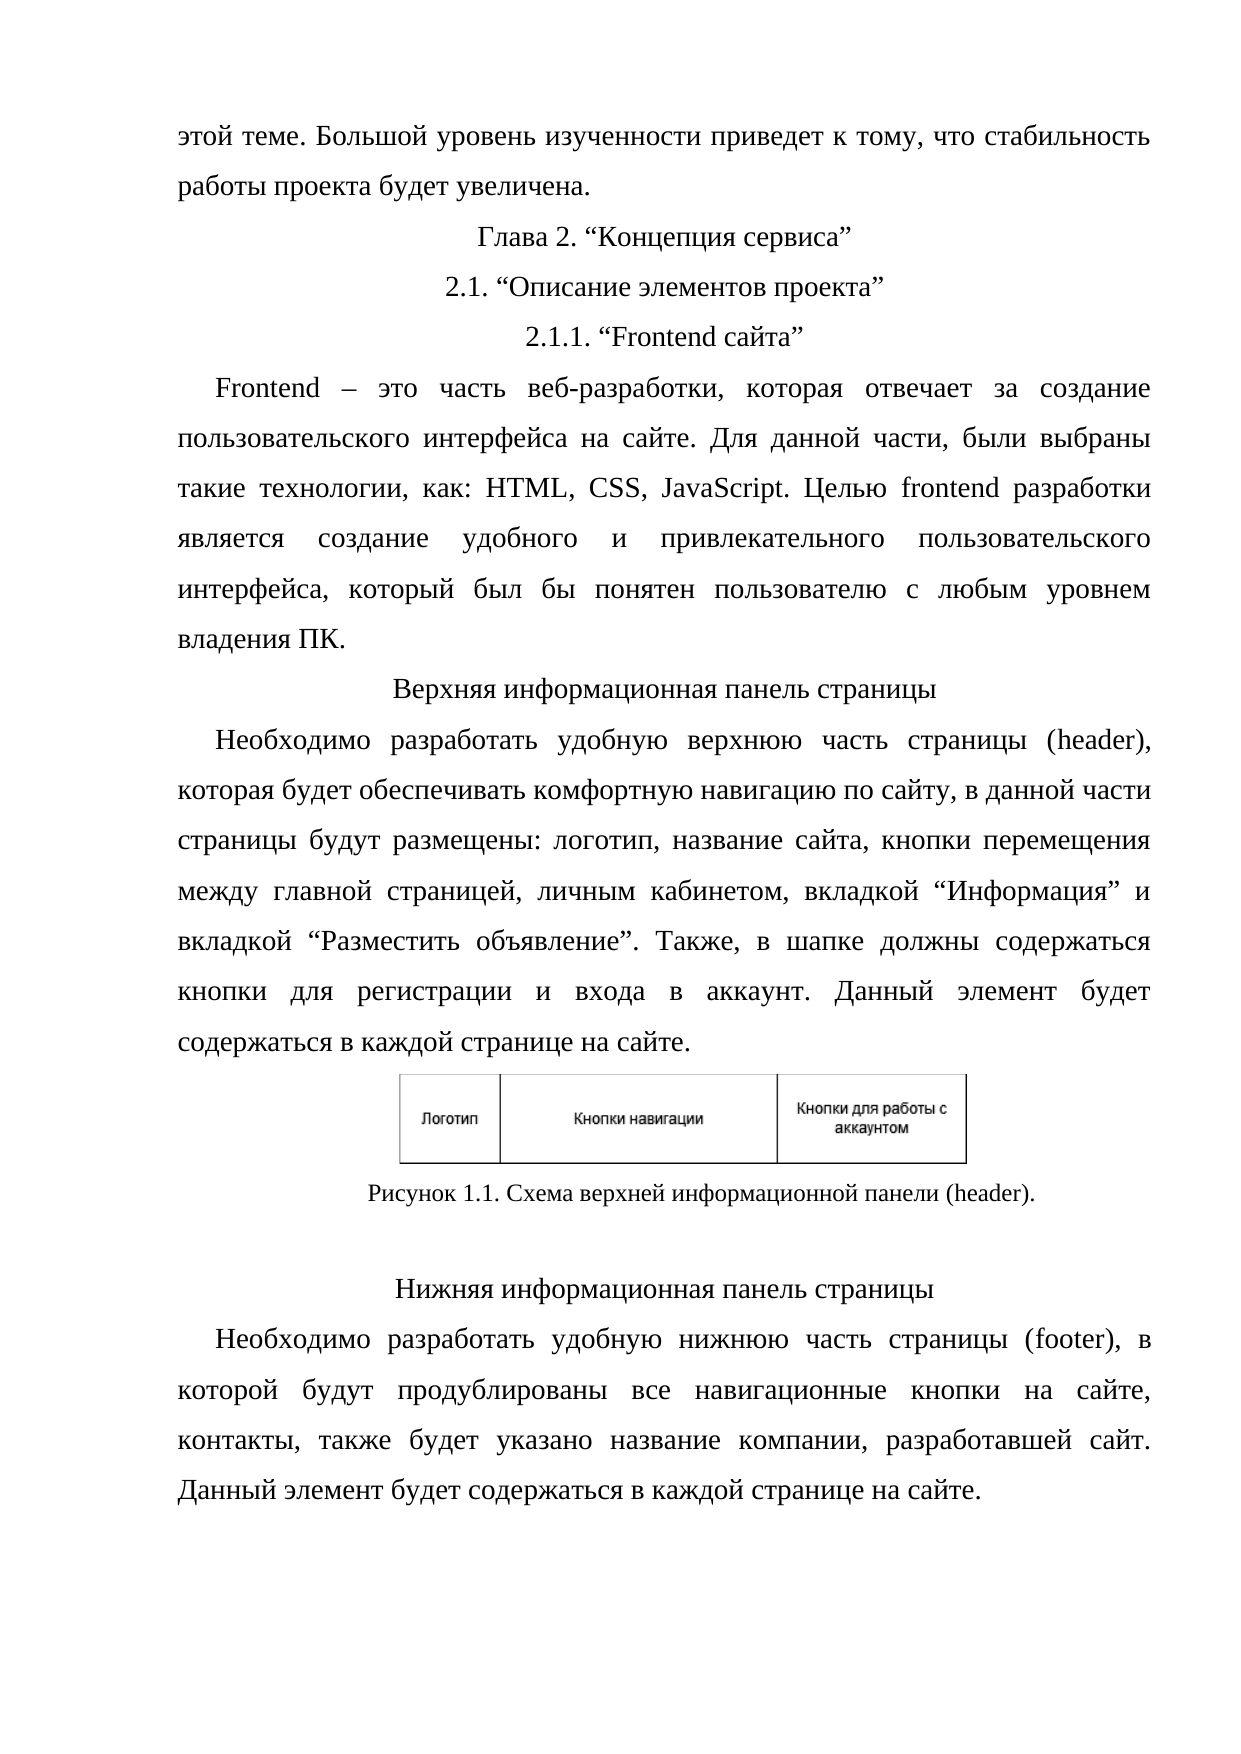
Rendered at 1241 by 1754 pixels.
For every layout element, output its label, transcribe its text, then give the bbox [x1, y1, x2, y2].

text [177, 118, 1152, 202]
text Необходимо разработать удобную верхнюю часть страницы (header), которая будет обеспечивать комфортную навигацию по сайту, в данной части страницы будут размещены: логотип, название сайта, кнопки перемещения между главной страницей, личным кабинетом, вкладкой “Информация” и вкладкой “Разместить объявление”. Также, в шапке должны содержаться кнопки для регистрации и входа в аккаунт. Данный элемент будет содержаться в каждой странице на сайте. [177, 722, 1152, 1057]
subtitle 2.1.1. “Frontend сайта” [177, 319, 1152, 353]
subtitle 2.1. “Описание элементов проекта” [177, 269, 1152, 303]
text Необходимо разработать удобную нижнюю часть страницы (footer), в которой будут продублированы все навигационные кнопки на сайте, контакты, также будет указано название компании, разработавшей сайт. Данный элемент будет содержаться в каждой странице на сайте. [177, 1321, 1152, 1506]
text Рисунок 1.1. Схема верхней информационной панели (header). [177, 1178, 1152, 1206]
picture [399, 1074, 967, 1164]
subtitle Верхняя информационная панель страницы [177, 672, 1152, 705]
text Frontend – это часть веб-разработки, которая отвечает за создание пользовательского интерфейса на сайте. Для данной части, были выбраны такие технологии, как: HTML, CSS, JavaScript. Целью frontend разработки является создание удобного и привлекательного пользовательского интерфейса, который был бы понятен пользователю с любым уровнем владения ПК. [177, 370, 1152, 655]
subtitle Глава 2. “Концепция сервиса” [177, 219, 1152, 252]
subtitle Нижняя информационная панель страницы [177, 1271, 1152, 1305]
